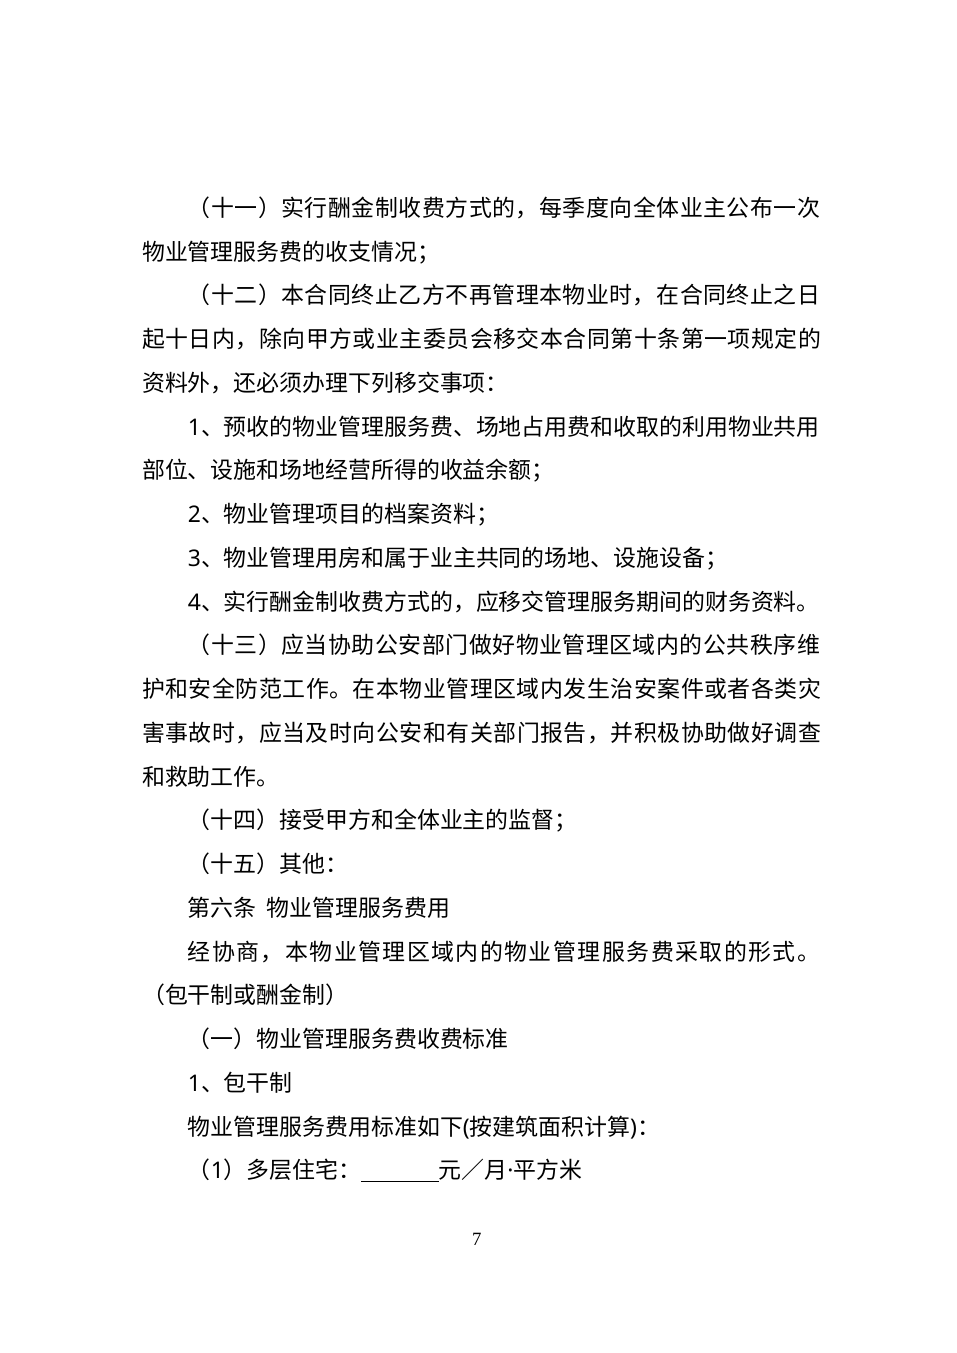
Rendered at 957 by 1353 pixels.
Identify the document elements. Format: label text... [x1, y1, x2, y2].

text （1）多层住宅： 元／月·平方米 [142, 1144, 821, 1187]
text 4、实行酬金制收费方式的，应移交管理服务期间的财务资料。 [142, 575, 821, 619]
text 3、物业管理用房和属于业主共同的场地、设施设备； [142, 531, 821, 575]
text （十四）接受甲方和全体业主的监督； [142, 794, 821, 837]
text 1、预收的物业管理服务费、场地占用费和收取的利用物业共用部位、设施和场地经营所得的收益余额； [142, 400, 821, 487]
text （十三）应当协助公安部门做好物业管理区域内的公共秩序维护和安全防范工作。在本物业管理区域内发生治安案件或者各类灾害事故时，应当及时向公安和有关部门报告，并积极协助做好调查和救助工作。 [142, 619, 821, 794]
text 第六条 物业管理服务费用 [142, 881, 821, 925]
text （十五）其他： [142, 837, 821, 881]
text 1、包干制 [142, 1056, 821, 1100]
text 2、物业管理项目的档案资料； [142, 487, 821, 531]
text （一）物业管理服务费收费标准 [142, 1012, 821, 1056]
text 经协商，本物业管理区域内的物业管理服务费采取的形式。（包干制或酬金制） [142, 925, 821, 1012]
text 物业管理服务费用标准如下(按建筑面积计算)： [142, 1100, 821, 1144]
text （十一）实行酬金制收费方式的，每季度向全体业主公布一次物业管理服务费的收支情况； [142, 181, 821, 269]
text （十二）本合同终止乙方不再管理本物业时，在合同终止之日起十日内，除向甲方或业主委员会移交本合同第十条第一项规定的资料外，还必须办理下列移交事项： [142, 269, 821, 400]
